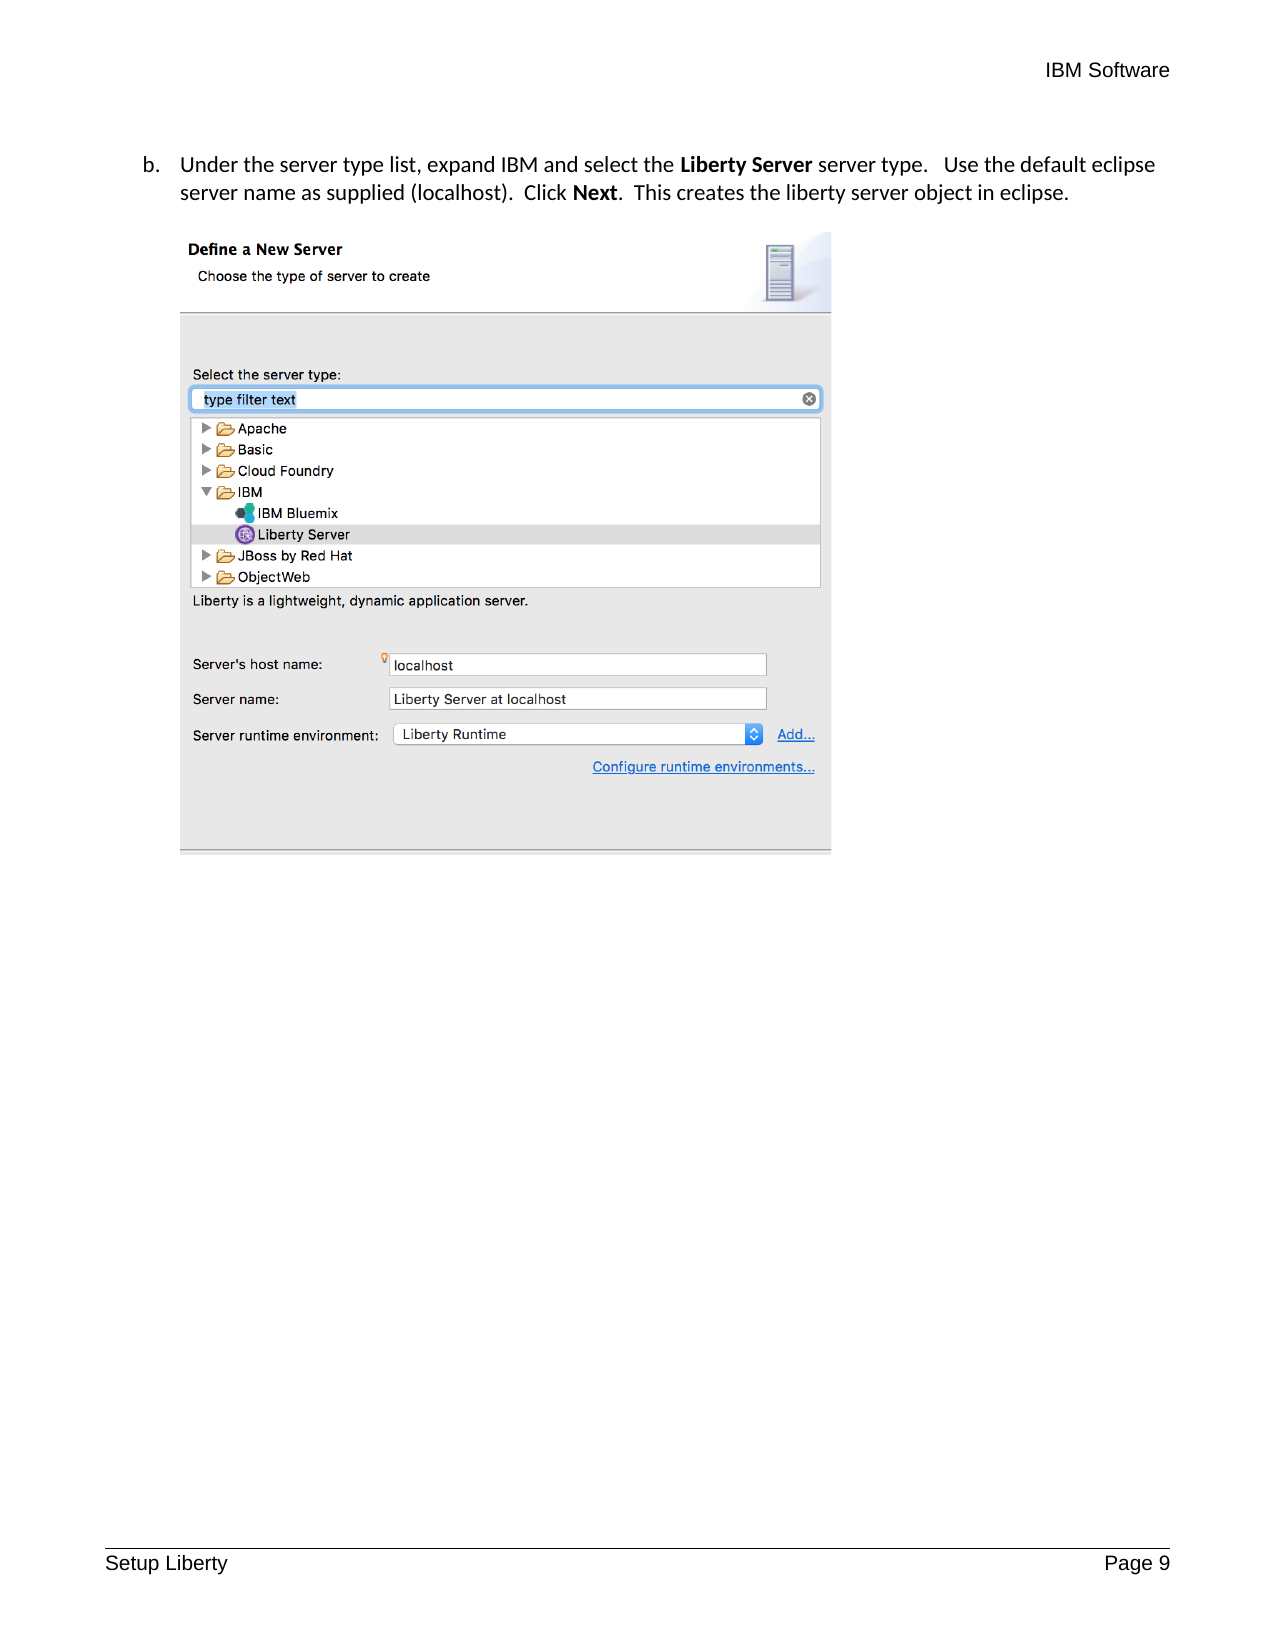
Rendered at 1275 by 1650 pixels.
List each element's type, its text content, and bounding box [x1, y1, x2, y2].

picture [180, 232, 832, 855]
list Under the server type list, expand IBM and select the Liberty Server server type. Use the default eclipse server name as supplied (localhost). Click Next. This creates the liberty server object in eclipse. [142, 150, 1170, 232]
